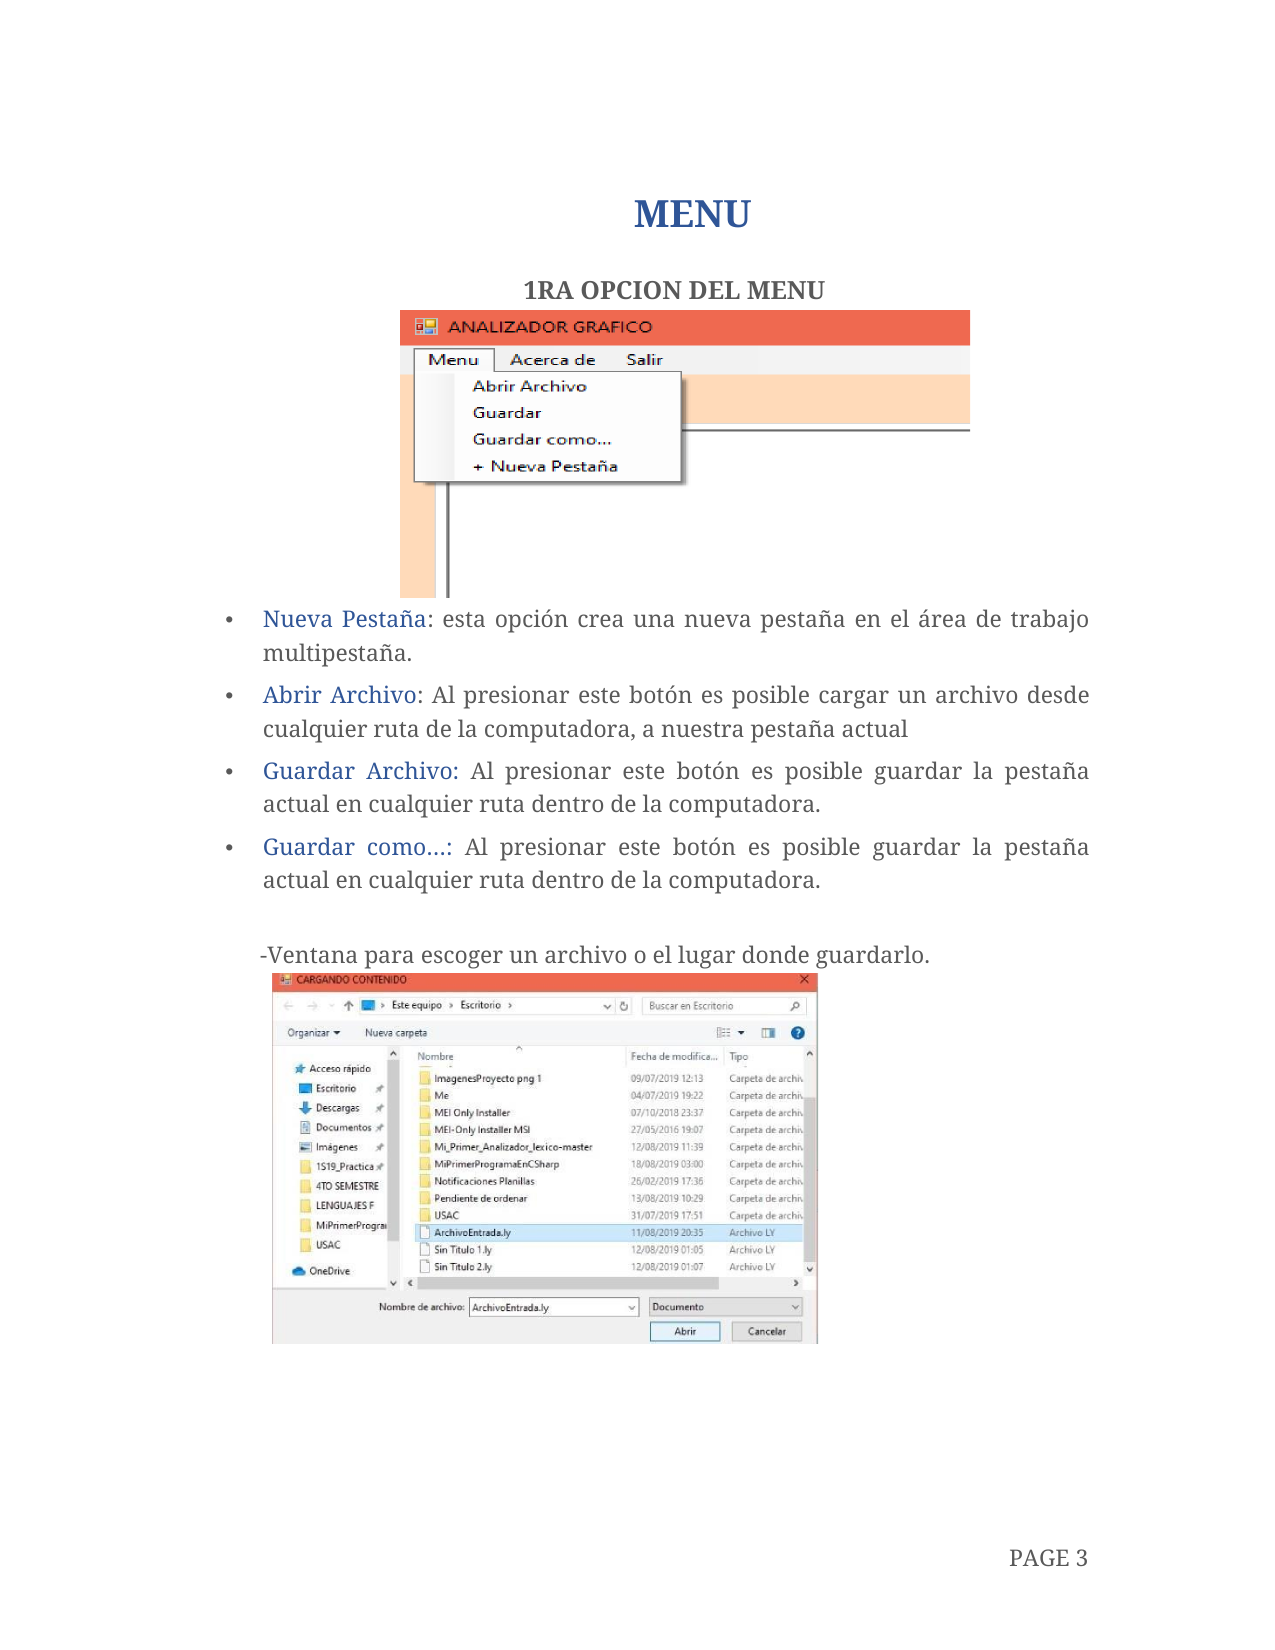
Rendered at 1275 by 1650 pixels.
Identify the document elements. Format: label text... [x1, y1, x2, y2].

subtitle MENU [259, 187, 1126, 238]
list Guardar como…: Al presionar este botón es posible guardar la pestaña actual en cualquier ruta dentro de la computadora. [225, 831, 1090, 896]
text -Ventana para escoger un archivo o el lugar donde guardarlo. [260, 938, 1090, 970]
list Abrir Archivo: Al presionar este botón es posible cargar un archivo desde cualquier ruta de la computadora, a nuestra pestaña actual [225, 679, 1090, 744]
picture [399, 309, 971, 598]
list Nueva Pestaña: esta opción crea una nueva pestaña en el área de trabajo multipestaña. [225, 603, 1090, 668]
list Guardar Archivo: Al presionar este botón es posible guardar la pestaña actual en cualquier ruta dentro de la computadora. [225, 755, 1090, 820]
subtitle 1RA OPCION DEL MENU [224, 273, 1125, 307]
picture [271, 972, 819, 1344]
